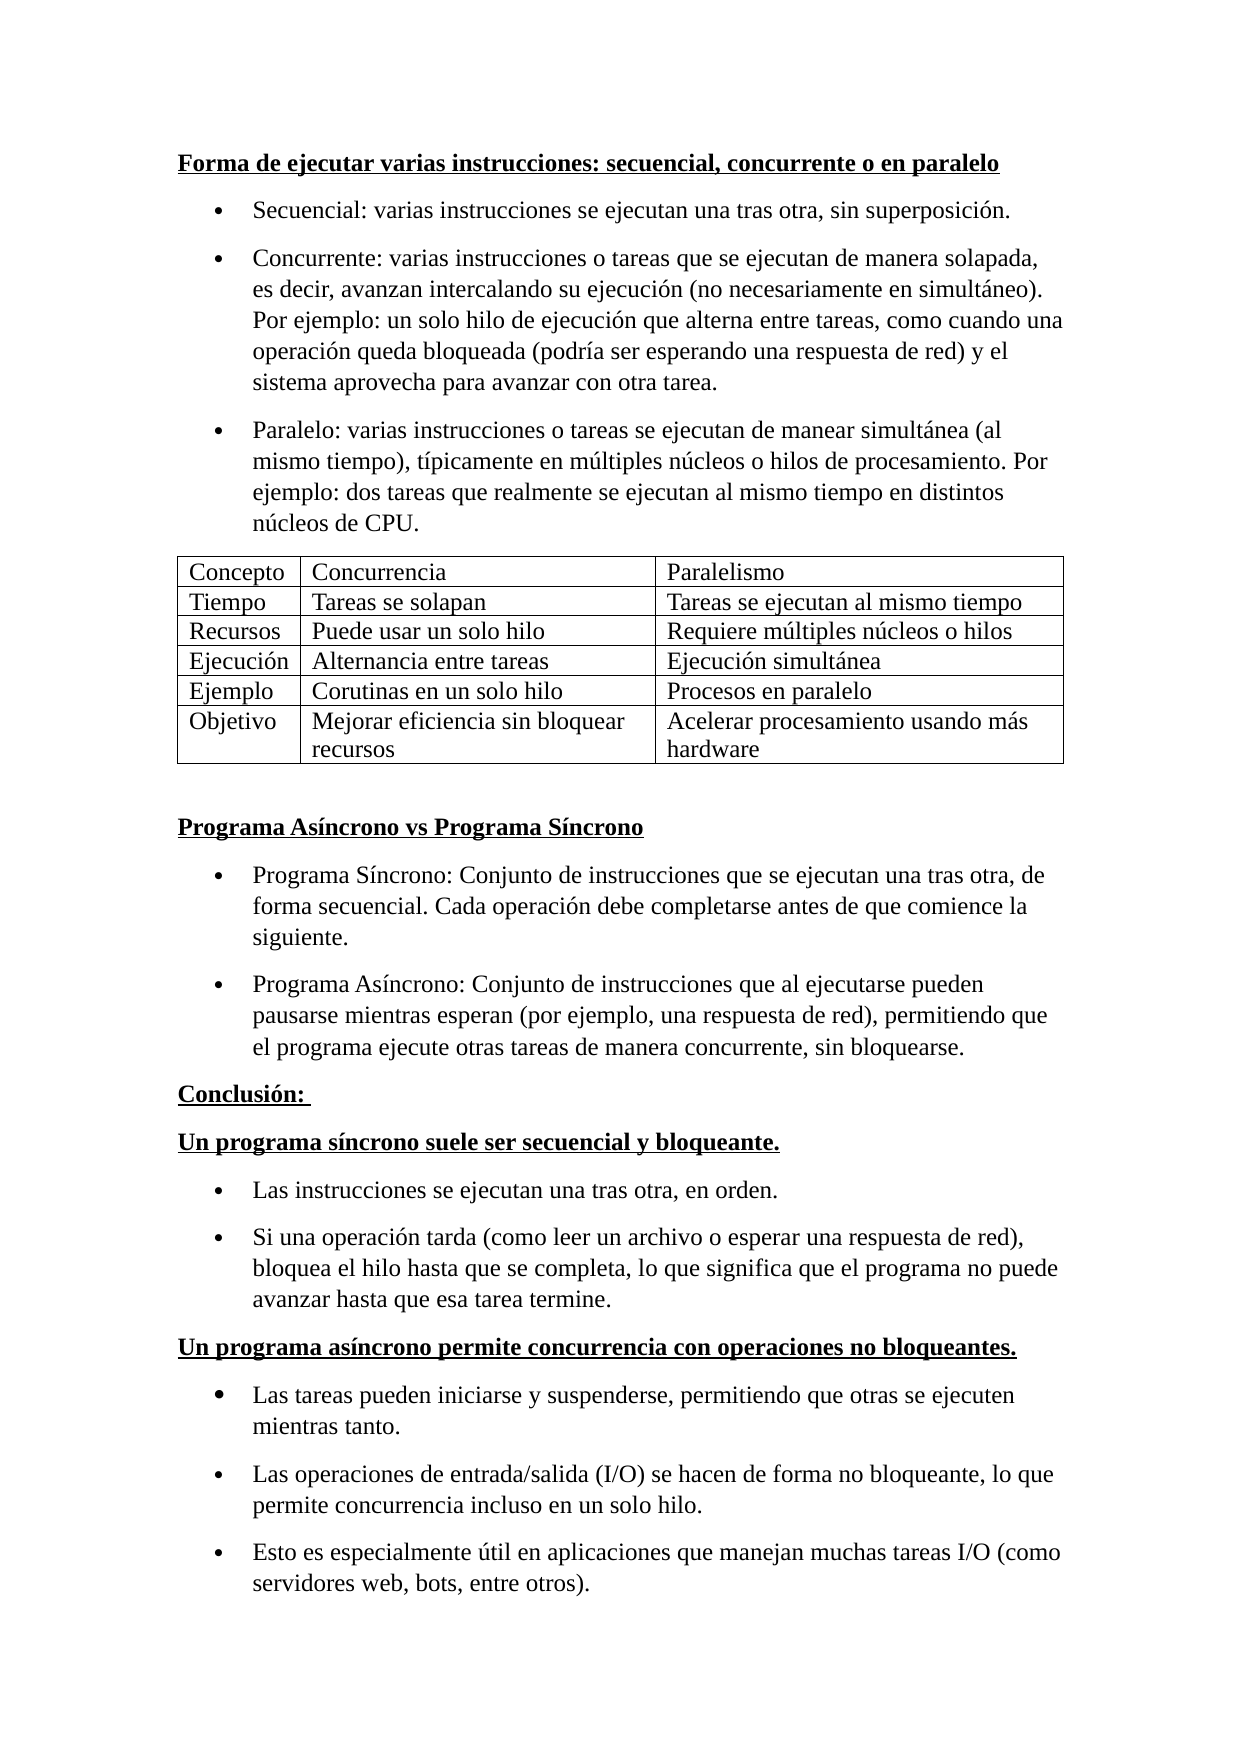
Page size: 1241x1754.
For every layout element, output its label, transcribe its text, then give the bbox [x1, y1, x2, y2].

list Paralelo: varias instrucciones o tareas se ejecutan de manear simultánea (al mismo tiempo), típicamente en múltiples núcleos o hilos de procesamiento. Por ejemplo: dos tareas que realmente se ejecutan al mismo tiempo en distintos núcleos de CPU. [215, 415, 1063, 537]
table_cell Mejorar eficiencia sin bloquear recursos [301, 706, 655, 763]
text Forma de ejecutar varias instrucciones: secuencial, concurrente o en paralelo [177, 148, 1063, 176]
text Un programa asíncrono permite concurrencia con operaciones no bloqueantes. [177, 1332, 1063, 1361]
table_cell Ejemplo [178, 676, 300, 705]
table_cell Ejecución simultánea [656, 646, 1063, 675]
table_cell Procesos en paralelo [656, 676, 1063, 705]
list Programa Síncrono: Conjunto de instrucciones que se ejecutan una tras otra, de forma secuencial. Cada operación debe completarse antes de que comience la siguiente. [215, 860, 1063, 951]
table_header Paralelismo [656, 557, 1063, 586]
text Programa Asíncrono vs Programa Síncrono [177, 812, 1063, 841]
table_header Concurrencia [301, 557, 655, 586]
list Las operaciones de entrada/salida (I/O) se hacen de forma no bloqueante, lo que permite concurrencia incluso en un solo hilo. [215, 1459, 1063, 1518]
table_cell Recursos [178, 616, 300, 645]
table_cell Ejecución [178, 646, 300, 675]
table_cell Corutinas en un solo hilo [301, 676, 655, 705]
text Conclusión: [177, 1079, 1063, 1108]
list Esto es especialmente útil en aplicaciones que manejan muchas tareas I/O (como servidores web, bots, entre otros). [215, 1537, 1063, 1597]
table_cell Tareas se ejecutan al mismo tiempo [656, 587, 1063, 615]
table_cell Tiempo [178, 587, 300, 615]
table_cell Requiere múltiples núcleos o hilos [656, 616, 1063, 645]
list Si una operación tarda (como leer un archivo o esperar una respuesta de red), bloquea el hilo hasta que se completa, lo que significa que el programa no puede avanzar hasta que esa tarea termine. [215, 1222, 1063, 1313]
table_cell Acelerar procesamiento usando más hardware [656, 706, 1063, 763]
table_cell Alternancia entre tareas [301, 646, 655, 675]
text Un programa síncrono suele ser secuencial y bloqueante. [177, 1127, 1063, 1156]
list Programa Asíncrono: Conjunto de instrucciones que al ejecutarse pueden pausarse mientras esperan (por ejemplo, una respuesta de red), permitiendo que el programa ejecute otras tareas de manera concurrente, sin bloquearse. [215, 969, 1063, 1060]
list Las instrucciones se ejecutan una tras otra, en orden. [215, 1175, 1063, 1203]
list Las tareas pueden iniciarse y suspenderse, permitiendo que otras se ejecuten mientras tanto. [215, 1380, 1063, 1440]
table_header Concepto [178, 557, 300, 586]
list Concurrente: varias instrucciones o tareas que se ejecutan de manera solapada, es decir, avanzan intercalando su ejecución (no necesariamente en simultáneo). Por ejemplo: un solo hilo de ejecución que alterna entre tareas, como cuando una operación queda bloqueada (podría ser esperando una respuesta de red) y el sistema aprovecha para avanzar con otra tarea. [215, 243, 1063, 396]
list Secuencial: varias instrucciones se ejecutan una tras otra, sin superposición. [215, 195, 1063, 224]
table_cell Puede usar un solo hilo [301, 616, 655, 645]
table_cell Tareas se solapan [301, 587, 655, 615]
table_cell Objetivo [178, 706, 300, 763]
